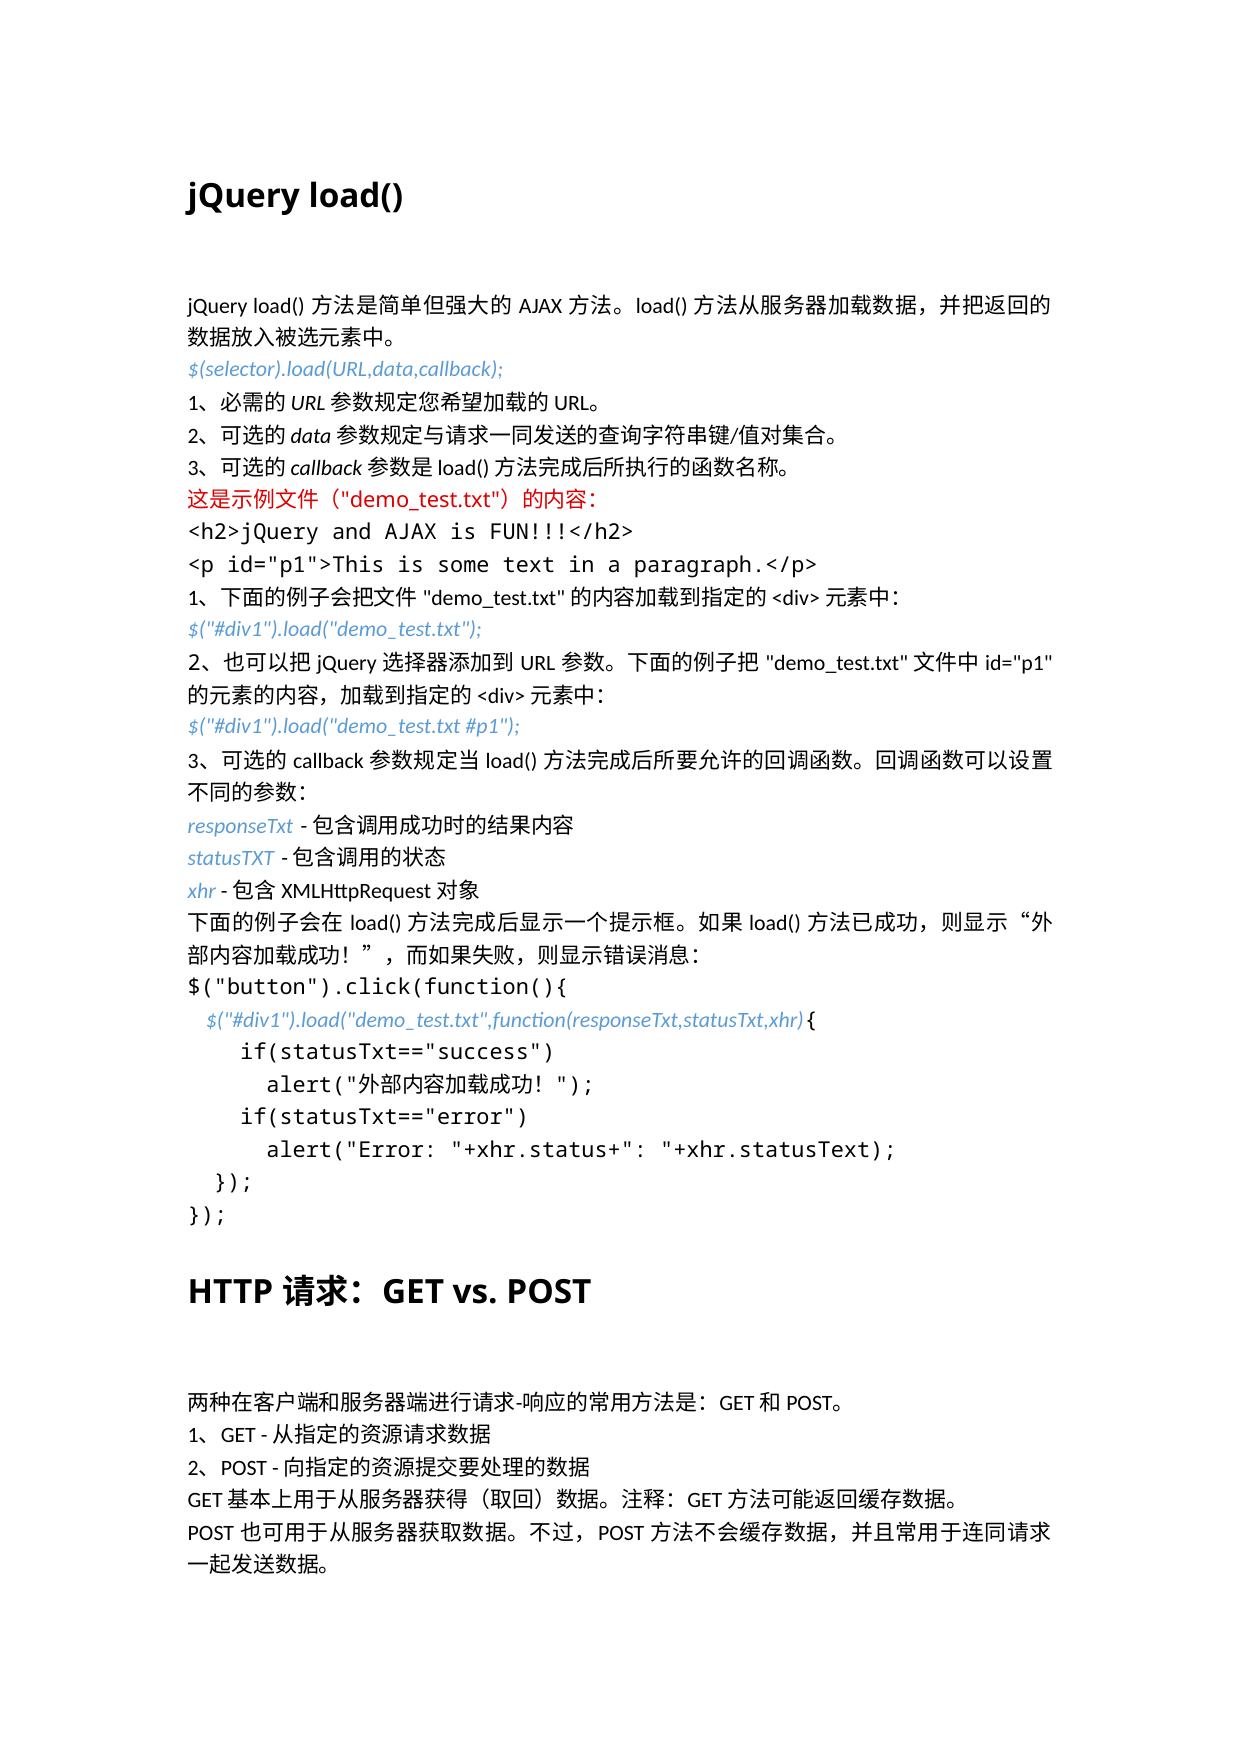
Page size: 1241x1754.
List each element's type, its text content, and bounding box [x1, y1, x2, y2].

subtitle jQuery load() [187, 162, 1053, 227]
text }); [187, 1165, 1053, 1197]
text statusTXT - 包含调用的状态 [187, 840, 1053, 872]
text 1、必需的 URL 参数规定您希望加载的 URL。 [187, 385, 1053, 417]
text if(statusTxt=="success") [187, 1035, 1053, 1067]
text $("#div1").load("demo_test.txt",function(responseTxt,statusTxt,xhr){ [187, 1002, 1053, 1035]
text 这是示例文件（"demo_test.txt"）的内容： [187, 482, 1053, 515]
text <p id="p1">This is some text in a paragraph.</p> [187, 547, 1053, 580]
text 1、GET - 从指定的资源请求数据 [187, 1417, 1053, 1449]
text 3、可选的 callback 参数是 load() 方法完成后所执行的函数名称。 [187, 450, 1053, 482]
text $("#div1").load("demo_test.txt #p1"); [187, 710, 1053, 742]
text }); [187, 1197, 1053, 1230]
text 1、下面的例子会把文件 "demo_test.txt" 的内容加载到指定的 <div> 元素中： [187, 580, 1053, 612]
text <h2>jQuery and AJAX is FUN!!!</h2> [187, 515, 1053, 547]
text 3、可选的 callback 参数规定当 load() 方法完成后所要允许的回调函数。回调函数可以设置不同的参数： [187, 742, 1053, 807]
text $(selector).load(URL,data,callback); [187, 352, 1053, 385]
text alert("Error: "+xhr.status+": "+xhr.statusText); [187, 1132, 1053, 1165]
text POST 也可用于从服务器获取数据。不过，POST 方法不会缓存数据，并且常用于连同请求一起发送数据。 [187, 1514, 1053, 1579]
text xhr - 包含 XMLHttpRequest 对象 [187, 872, 1053, 905]
text responseTxt - 包含调用成功时的结果内容 [187, 807, 1053, 840]
text 两种在客户端和服务器端进行请求-响应的常用方法是：GET 和 POST。 [187, 1384, 1053, 1417]
text 2、可选的 data 参数规定与请求一同发送的查询字符串键/值对集合。 [187, 417, 1053, 450]
text jQuery load() 方法是简单但强大的 AJAX 方法。load() 方法从服务器加载数据，并把返回的数据放入被选元素中。 [187, 287, 1053, 352]
subtitle HTTP 请求：GET vs. POST [187, 1257, 1053, 1322]
text GET 基本上用于从服务器获得（取回）数据。注释：GET 方法可能返回缓存数据。 [187, 1482, 1053, 1514]
text $("button").click(function(){ [187, 970, 1053, 1002]
text if(statusTxt=="error") [187, 1100, 1053, 1132]
text 2、也可以把 jQuery 选择器添加到 URL 参数。下面的例子把 "demo_test.txt" 文件中 id="p1" 的元素的内容，加载到指定的 <div> 元素中： [187, 645, 1053, 710]
text $("#div1").load("demo_test.txt"); [187, 612, 1053, 645]
text 下面的例子会在 load() 方法完成后显示一个提示框。如果 load() 方法已成功，则显示“外部内容加载成功！”，而如果失败，则显示错误消息： [187, 905, 1053, 970]
text 2、POST - 向指定的资源提交要处理的数据 [187, 1449, 1053, 1482]
text alert("外部内容加载成功！"); [187, 1067, 1053, 1100]
